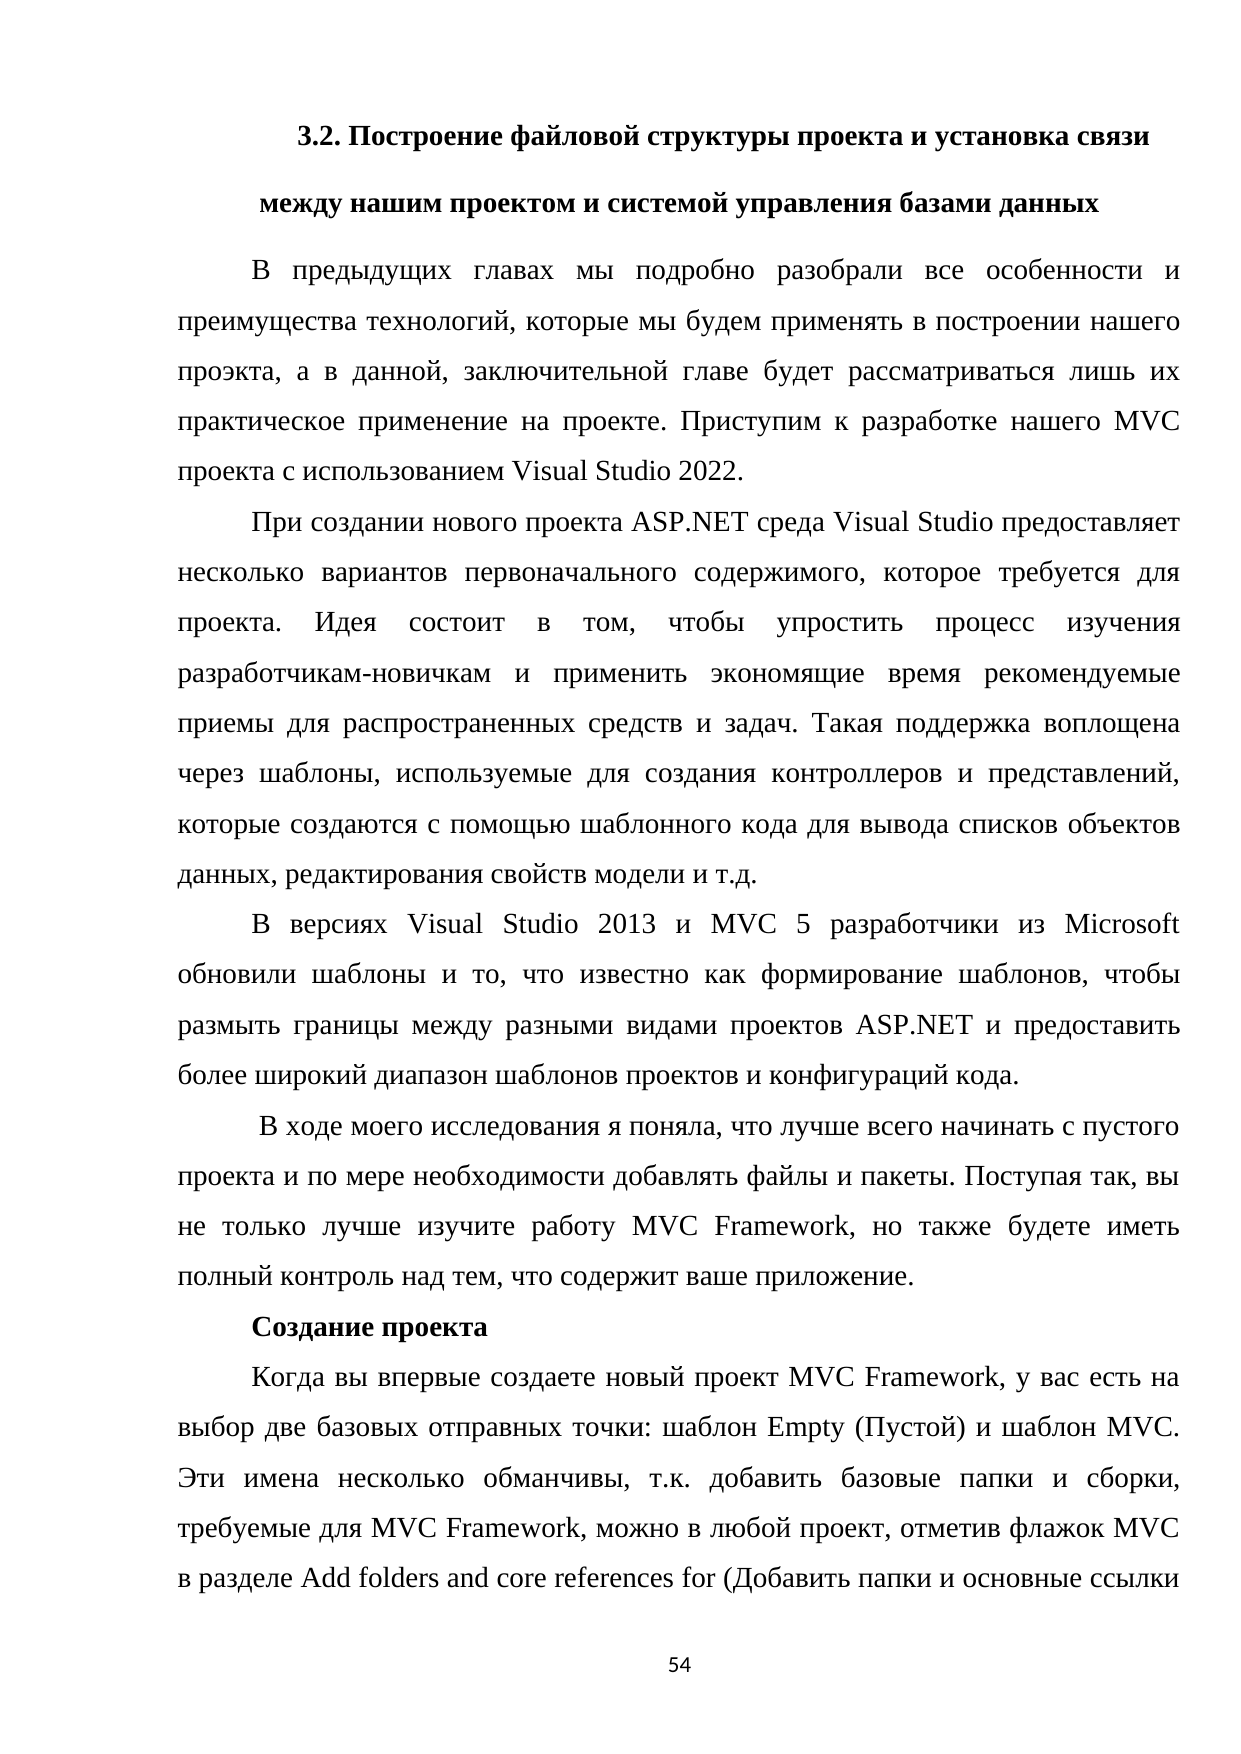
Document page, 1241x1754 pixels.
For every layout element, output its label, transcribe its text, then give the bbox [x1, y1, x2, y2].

text При создании нового проекта ASP.NET среда Visual Studio предоставляет несколько вариантов первоначального содержимого, которое требуется для проекта. Идея состоит в том, чтобы упростить процесс изучения разработчикам-новичкам и применить экономящие время рекомендуемые приемы для распространенных средств и задач. Такая поддержка воплощена через шаблоны, используемые для создания контроллеров и представлений, которые создаются с помощью шаблонного кода для вывода списков объектов данных, редактирования свойств модели и т.д. [177, 504, 1181, 889]
text 3.2. Построение файловой структуры проекта и установка связи между нашим проектом и системой управления базами данных [177, 118, 1181, 219]
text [177, 1359, 1181, 1594]
text В версиях Visual Studio 2013 и MVC 5 разработчики из Microsoft обновили шаблоны и то, что известно как формирование шаблонов, чтобы размыть границы между разными видами проектов ASP.NET и предоставить более широкий диапазон шаблонов проектов и конфигураций кода. [177, 906, 1181, 1091]
text В ходе моего исследования я поняла, что лучше всего начинать с пустого проекта и по мере необходимости добавлять файлы и пакеты. Поступая так, вы не только лучше изучите работу MVC Framework, но также будете иметь полный контроль над тем, что содержит ваше приложение. [177, 1108, 1181, 1292]
text Создание проекта [177, 1309, 1181, 1342]
text В предыдущих главах мы подробно разобрали все особенности и преимущества технологий, которые мы будем применять в построении нашего проэкта, а в данной, заключительной главе будет рассматриваться лишь их практическое применение на проекте. Приступим к разработке нашего MVC проекта с использованием Visual Studio 2022. [177, 252, 1181, 487]
